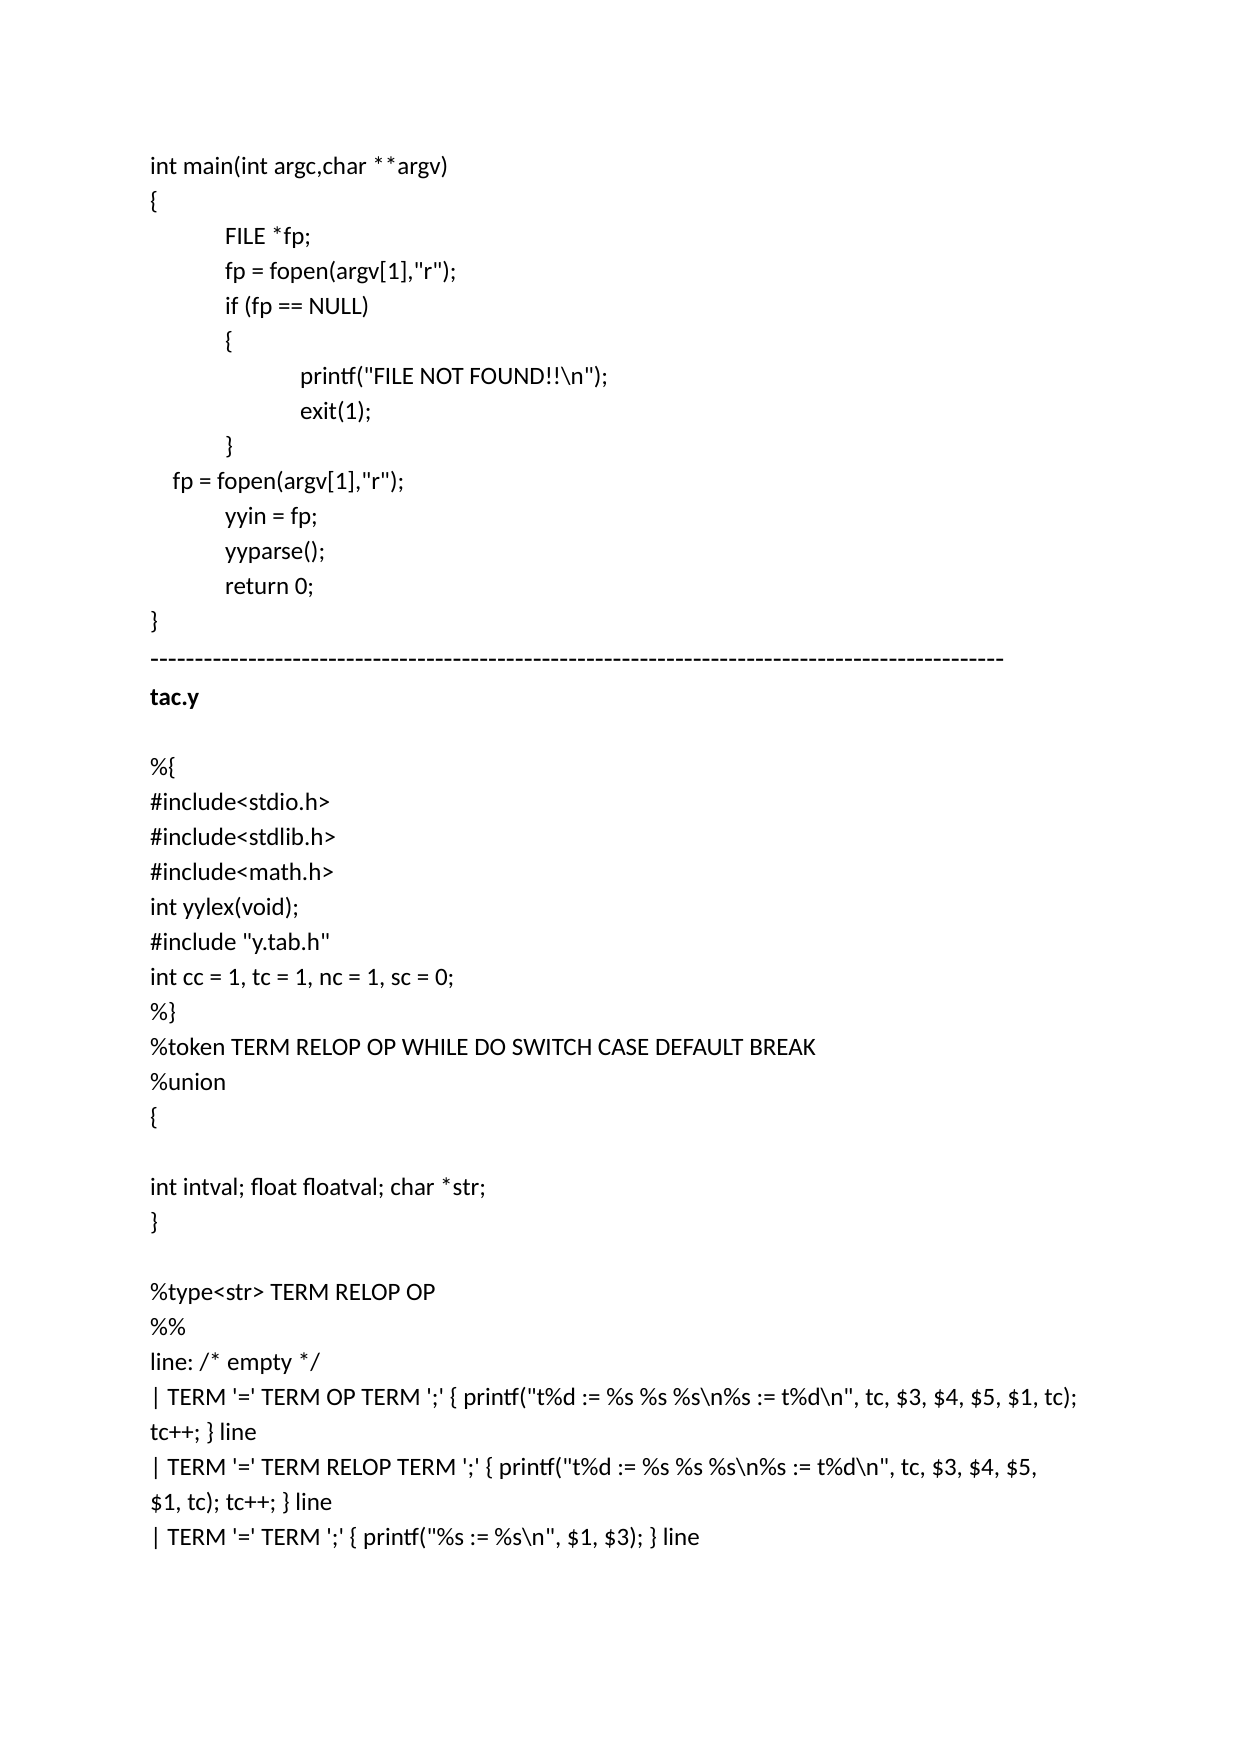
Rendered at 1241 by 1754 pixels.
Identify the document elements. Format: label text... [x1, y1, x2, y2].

text printf("FILE NOT FOUND!!\n"); [150, 360, 1090, 391]
text %} [150, 996, 1090, 1026]
text int intval; float floatval; char *str; [150, 1171, 1090, 1201]
text { [150, 1101, 1090, 1131]
text } [150, 430, 1090, 461]
text { [150, 325, 1090, 356]
text int yylex(void); [150, 891, 1090, 921]
text int main(int argc,char **argv) [150, 150, 1090, 181]
text #include<stdio.h> [150, 786, 1090, 816]
text %{ [150, 751, 1090, 781]
text } [150, 605, 1090, 636]
text yyparse(); [150, 535, 1090, 566]
text %token TERM RELOP OP WHILE DO SWITCH CASE DEFAULT BREAK [150, 1031, 1090, 1061]
text return 0; [150, 570, 1090, 601]
text { [150, 185, 1090, 216]
text yyin = fp; [150, 500, 1090, 531]
text | TERM '=' TERM OP TERM ';' { printf("t%d := %s %s %s\n%s := t%d\n", tc, $3, $4, $5, $1, tc); tc++; } line [150, 1381, 1090, 1446]
text #include<stdlib.h> [150, 821, 1090, 851]
text #include "y.tab.h" [150, 926, 1090, 956]
text exit(1); [150, 395, 1090, 426]
text fp = fopen(argv[1],"r"); [150, 465, 1090, 496]
text tac.y [150, 681, 1090, 711]
text #include<math.h> [150, 856, 1090, 886]
text fp = fopen(argv[1],"r"); [150, 255, 1090, 286]
text } [150, 1206, 1090, 1236]
text if (fp == NULL) [150, 290, 1090, 321]
text $1, tc); tc++; } line [150, 1486, 1090, 1516]
text FILE *fp; [150, 220, 1090, 251]
text line: /* empty */ [150, 1346, 1090, 1376]
text %union [150, 1066, 1090, 1096]
text | TERM '=' TERM ';' { printf("%s := %s\n", $1, $3); } line [150, 1521, 1090, 1551]
text %% [150, 1311, 1090, 1341]
text int cc = 1, tc = 1, nc = 1, sc = 0; [150, 961, 1090, 991]
text ------------------------------------------------------------------------------------------------ [150, 640, 1090, 676]
text %type<str> TERM RELOP OP [150, 1276, 1090, 1306]
text | TERM '=' TERM RELOP TERM ';' { printf("t%d := %s %s %s\n%s := t%d\n", tc, $3, $4, $5, [150, 1451, 1090, 1481]
